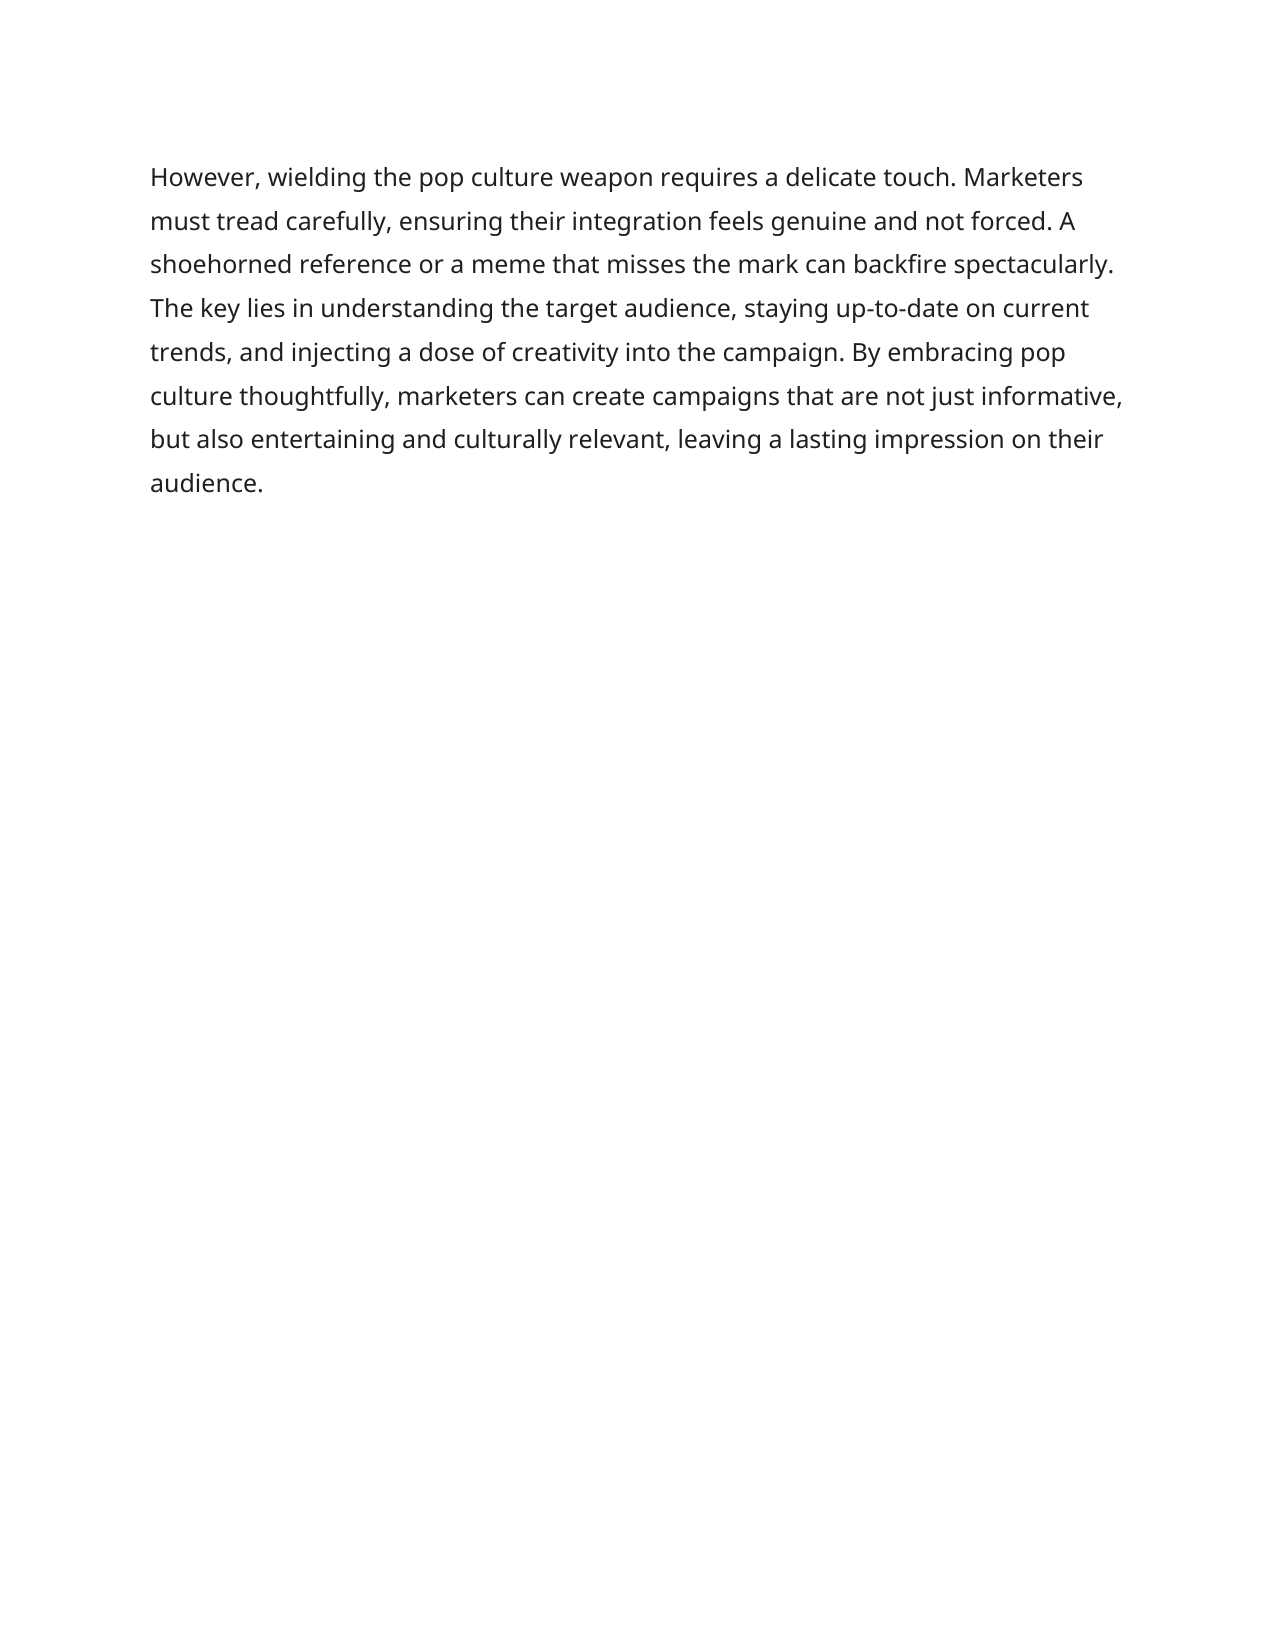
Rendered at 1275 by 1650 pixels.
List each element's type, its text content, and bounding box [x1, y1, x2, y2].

text However, wielding the pop culture weapon requires a delicate touch. Marketers must tread carefully, ensuring their integration feels genuine and not forced. A shoehorned reference or a meme that misses the mark can backfire spectacularly. The key lies in understanding the target audience, staying up-to-date on current trends, and injecting a dose of creativity into the campaign. By embracing pop culture thoughtfully, marketers can create campaigns that are not just informative, but also entertaining and culturally relevant, leaving a lasting impression on their audience. [150, 150, 1125, 500]
